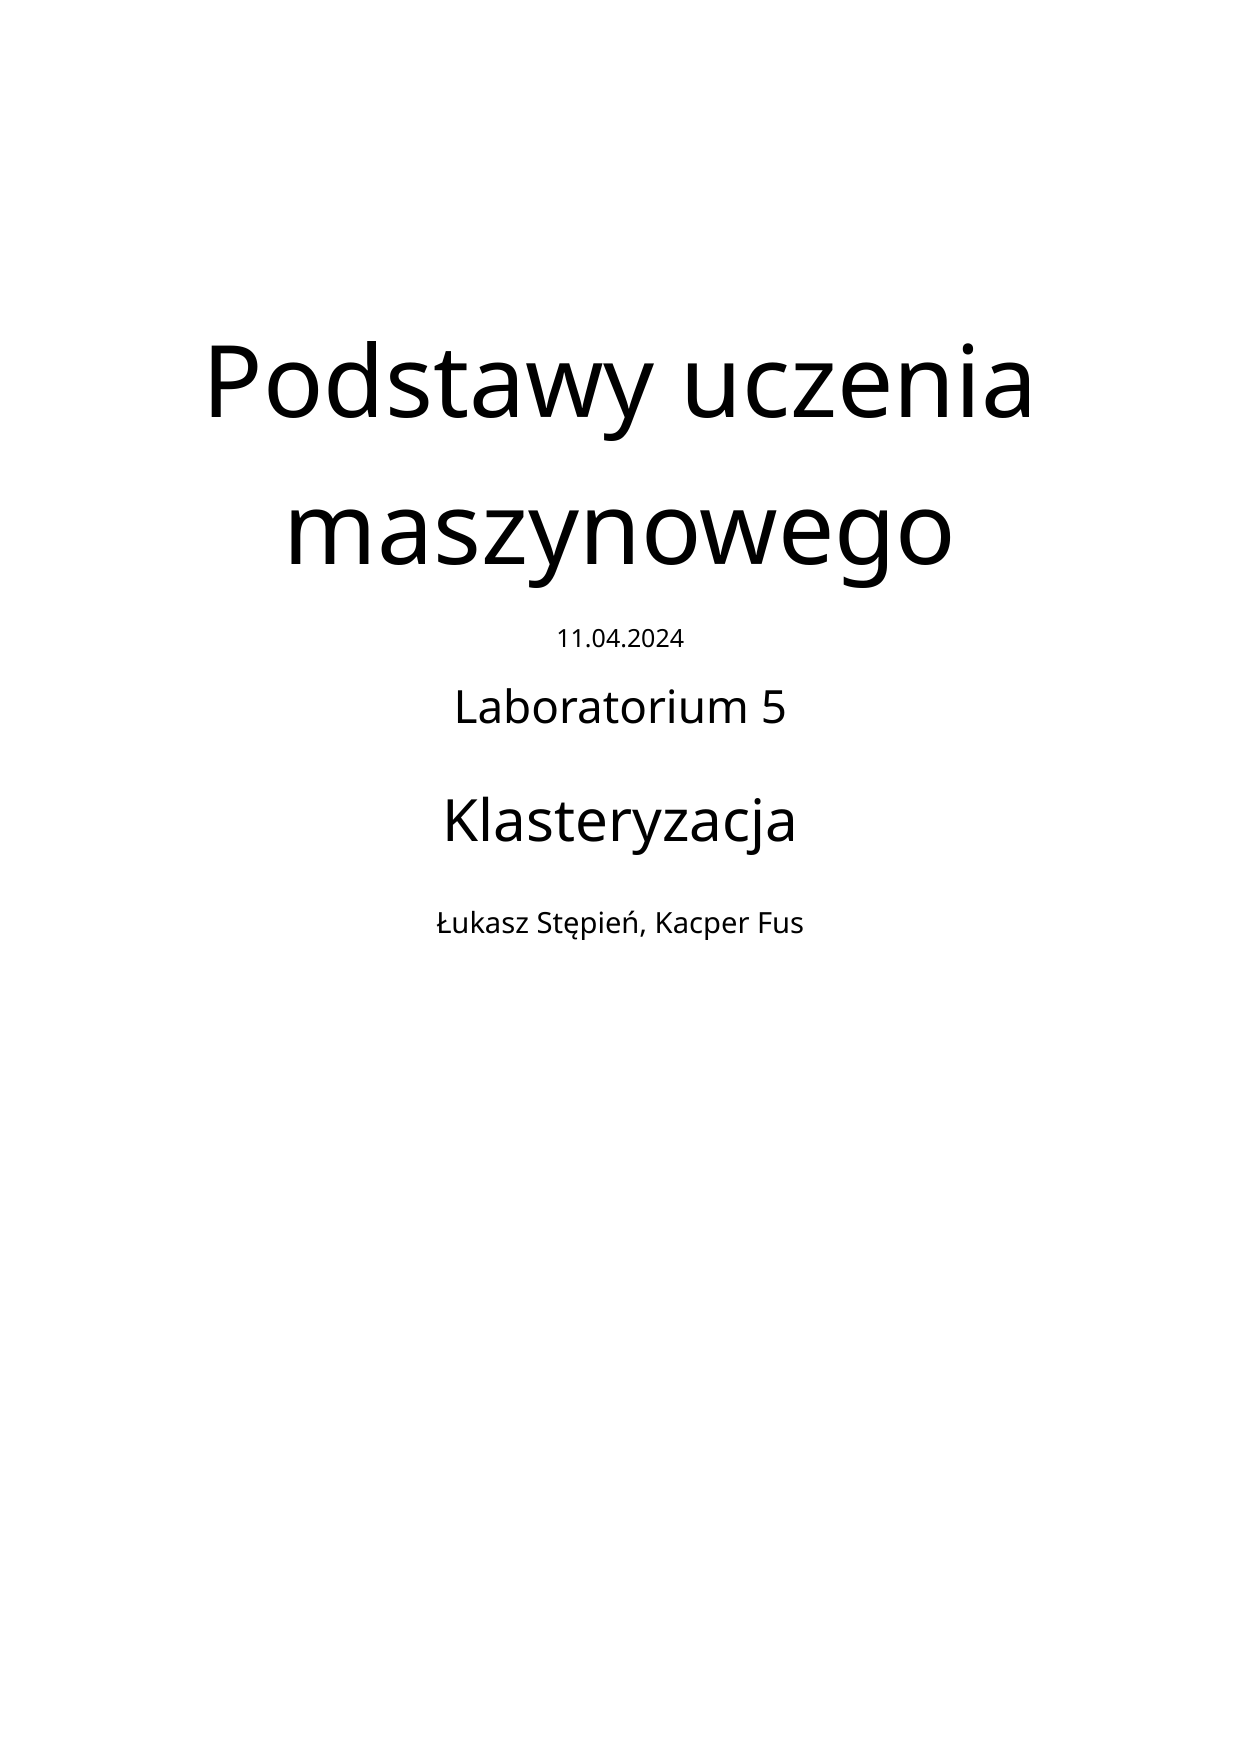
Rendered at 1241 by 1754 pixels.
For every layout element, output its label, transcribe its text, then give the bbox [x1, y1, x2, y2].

text Laboratorium 5 [148, 674, 1093, 737]
text Klasteryzacja [148, 779, 1093, 859]
text Łukasz Stępień, Kacper Fus [148, 902, 1093, 942]
text 11.04.2024 [148, 621, 1093, 655]
text Podstawy uczenia maszynowego [148, 310, 1093, 593]
